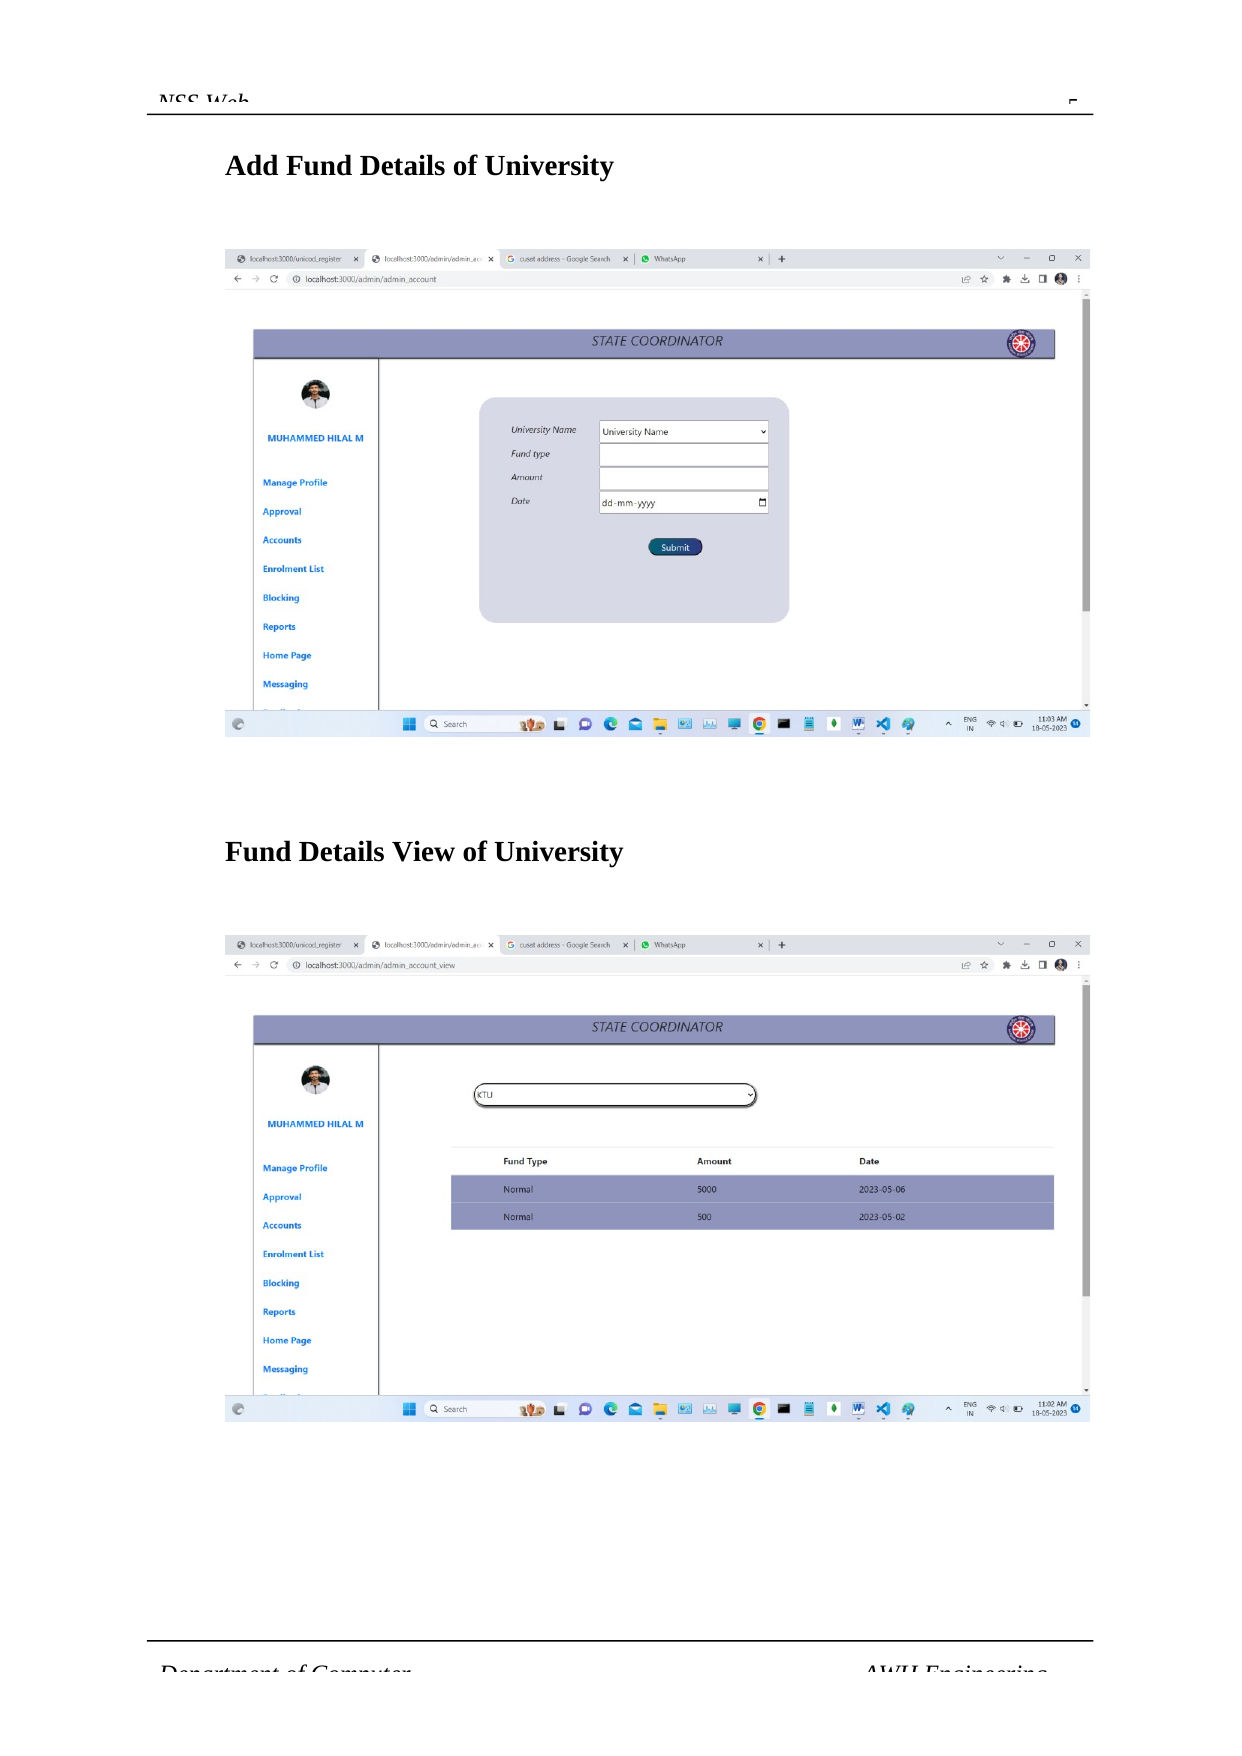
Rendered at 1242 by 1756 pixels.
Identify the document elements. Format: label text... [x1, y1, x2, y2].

text Add Fund Details of University [225, 148, 1198, 182]
picture [225, 935, 1091, 1422]
subtitle Fund Details View of University [225, 834, 1198, 868]
picture [225, 249, 1091, 737]
